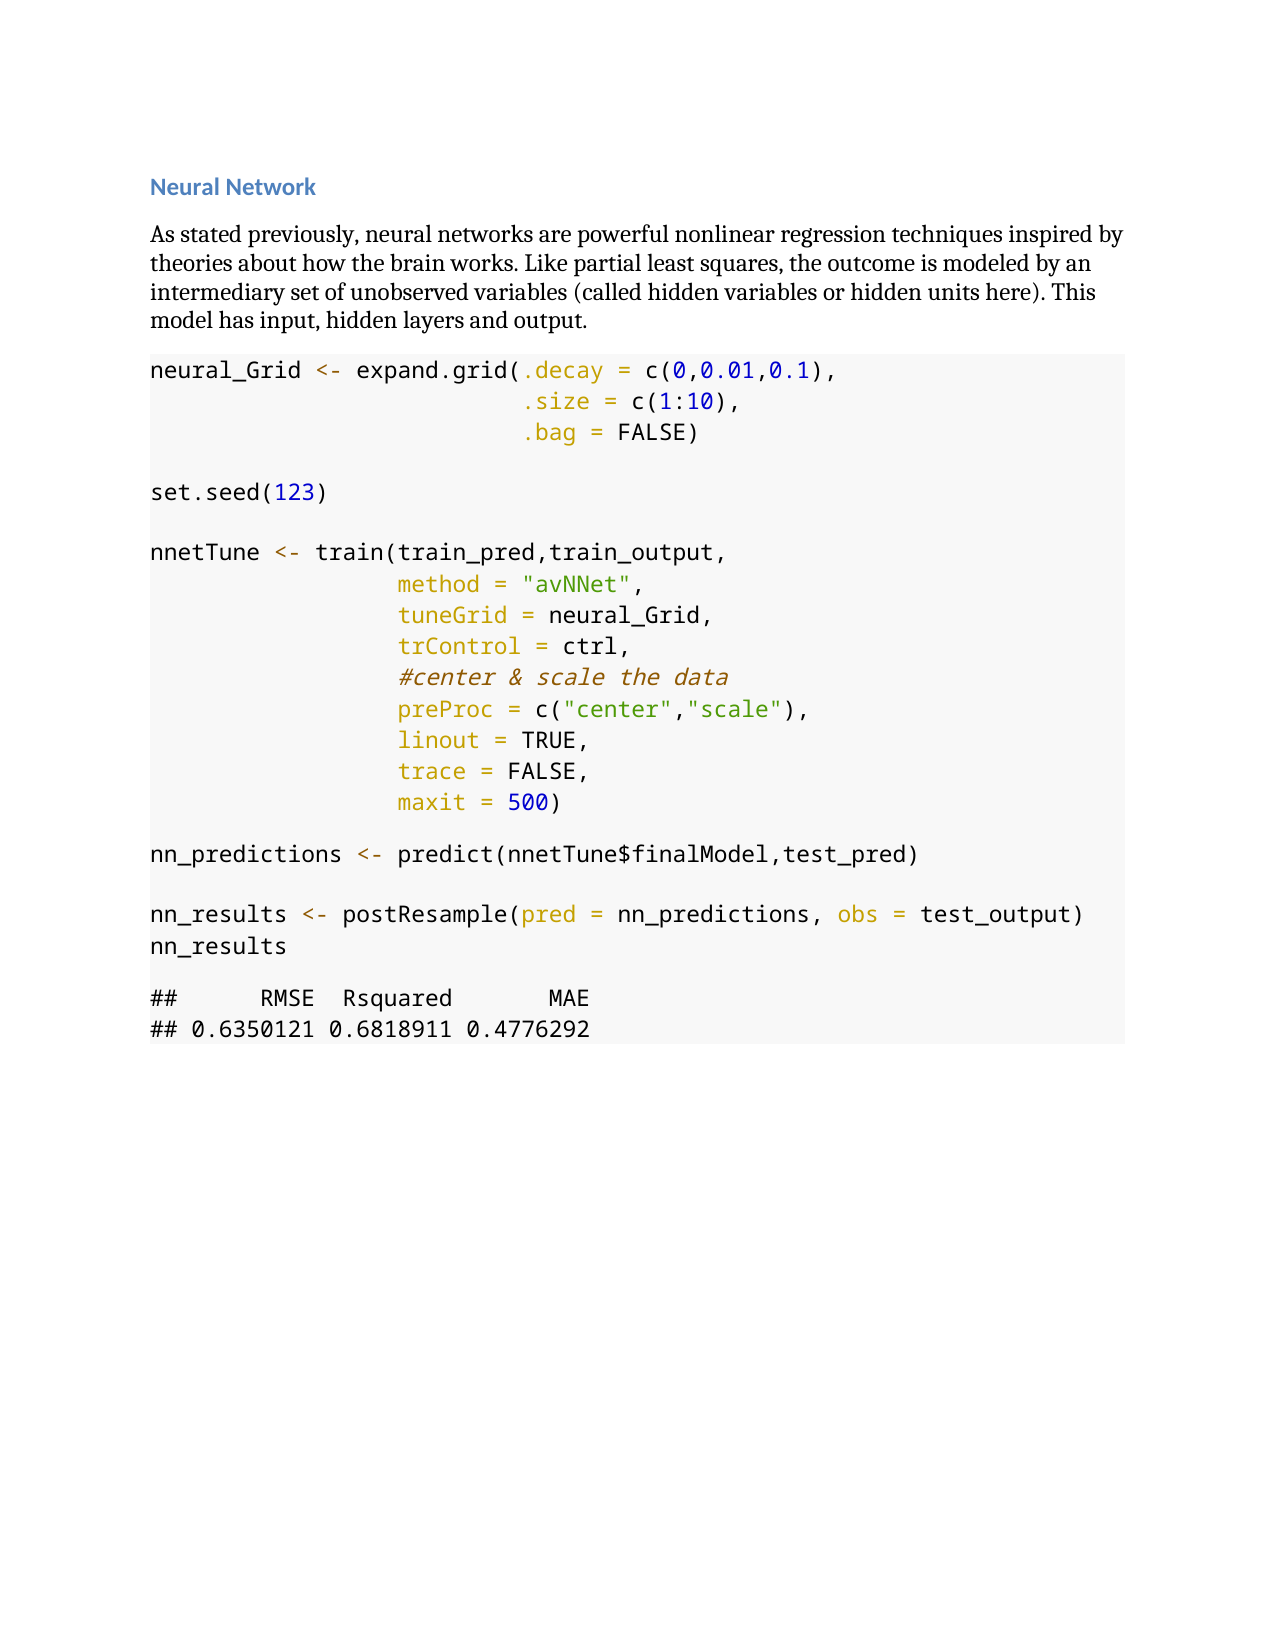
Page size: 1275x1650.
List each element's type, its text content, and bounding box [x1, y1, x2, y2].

text nn_predictions <- predict(nnetTune$finalModel,test_pred) nn_results <- postResample(pred = nn_predictions, obs = test_output) nn_results [150, 838, 1125, 961]
text neural_Grid <- expand.grid(.decay = c(0,0.01,0.1), .size = c(1:10), .bag = FALSE) set.seed(123) nnetTune <- train(train_pred,train_output, method = "avNNet", tuneGrid = neural_Grid, trControl = ctrl, #center & scale the data preProc = c("center","scale"), linout = TRUE, trace = FALSE, maxit = 500) [150, 354, 1125, 818]
text ## RMSE Rsquared MAE ## 0.6350121 0.6818911 0.4776292 [150, 982, 1125, 1044]
subtitle Neural Network [150, 171, 1125, 201]
text As stated previously, neural networks are powerful nonlinear regression techniques inspired by theories about how the brain works. Like partial least squares, the outcome is modeled by an intermediary set of unobserved variables (called hidden variables or hidden units here). This model has input, hidden layers and output. [150, 220, 1125, 335]
